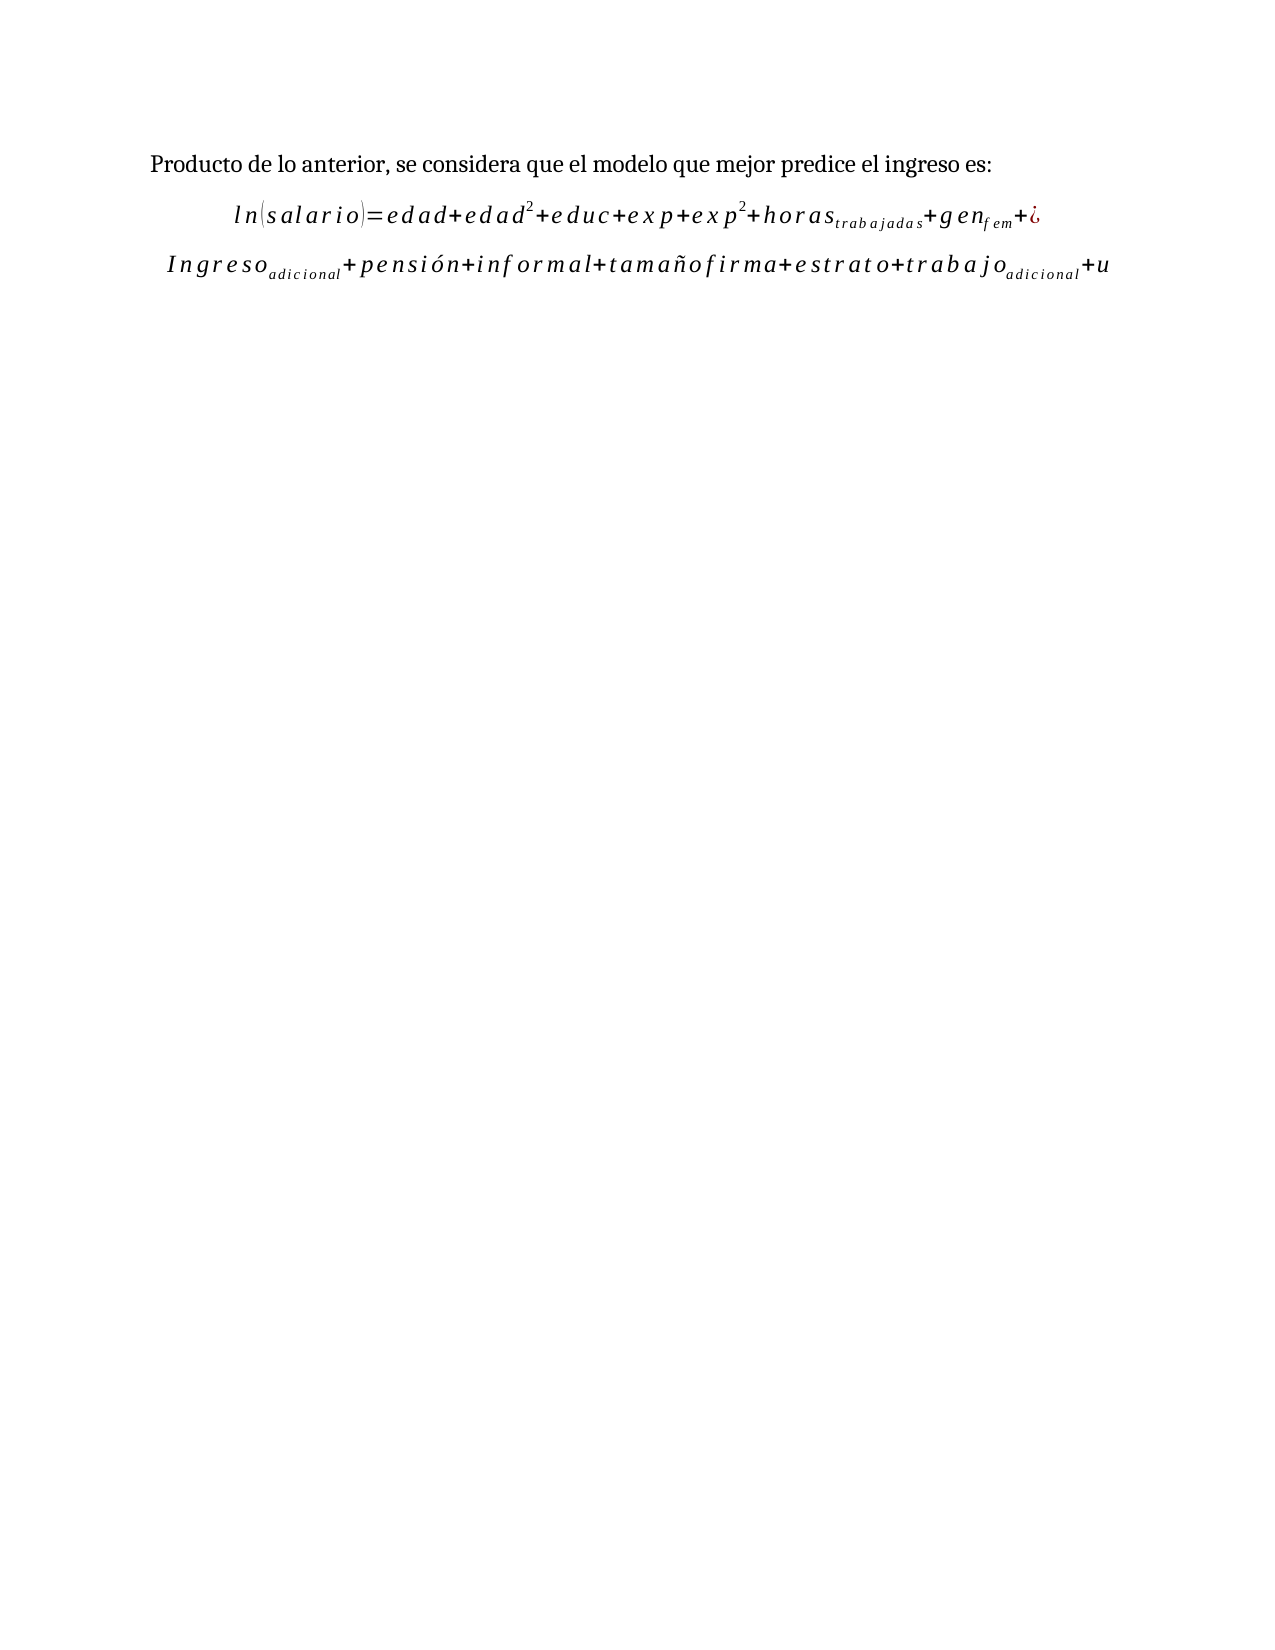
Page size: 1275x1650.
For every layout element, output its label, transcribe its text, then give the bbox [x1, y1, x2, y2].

text Producto de lo anterior, se considera que el modelo que mejor predice el ingreso es: [150, 150, 1125, 179]
